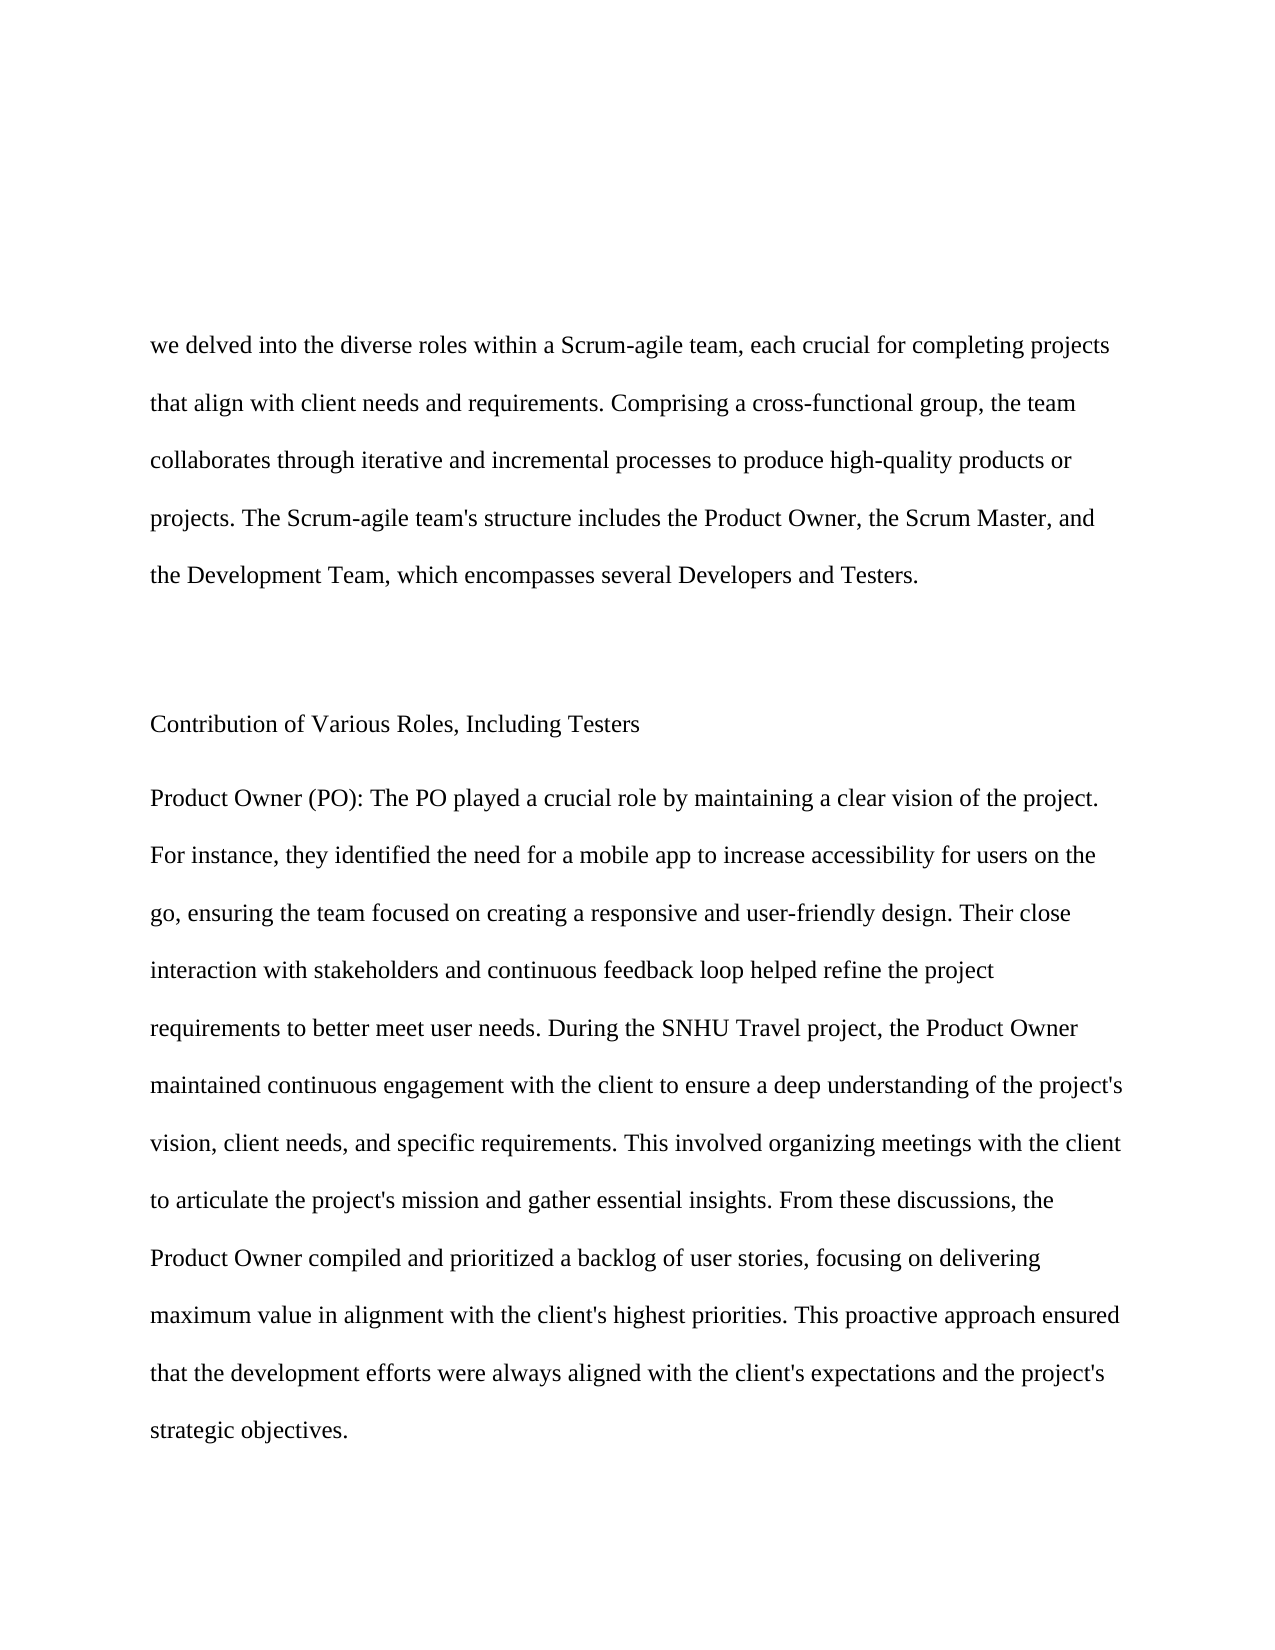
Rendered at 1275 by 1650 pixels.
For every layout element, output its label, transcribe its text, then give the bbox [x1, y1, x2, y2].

text we delved into the diverse roles within a Scrum-agile team, each crucial for completing projects that align with client needs and requirements. Comprising a cross-functional group, the team collaborates through iterative and incremental processes to produce high-quality products or projects. The Scrum-agile team's structure includes the Product Owner, the Scrum Master, and the Development Team, which encompasses several Developers and Testers. [150, 330, 1125, 589]
text Contribution of Various Roles, Including Testers [150, 709, 1125, 737]
text Product Owner (PO): The PO played a crucial role by maintaining a clear vision of the project. For instance, they identified the need for a mobile app to increase accessibility for users on the go, ensuring the team focused on creating a responsive and user-friendly design. Their close interaction with stakeholders and continuous feedback loop helped refine the project requirements to better meet user needs. During the SNHU Travel project, the Product Owner maintained continuous engagement with the client to ensure a deep understanding of the project's vision, client needs, and specific requirements. This involved organizing meetings with the client to articulate the project's mission and gather essential insights. From these discussions, the Product Owner compiled and prioritized a backlog of user stories, focusing on delivering maximum value in alignment with the client's highest priorities. This proactive approach ensured that the development efforts were always aligned with the client's expectations and the project's strategic objectives. [150, 783, 1125, 1444]
